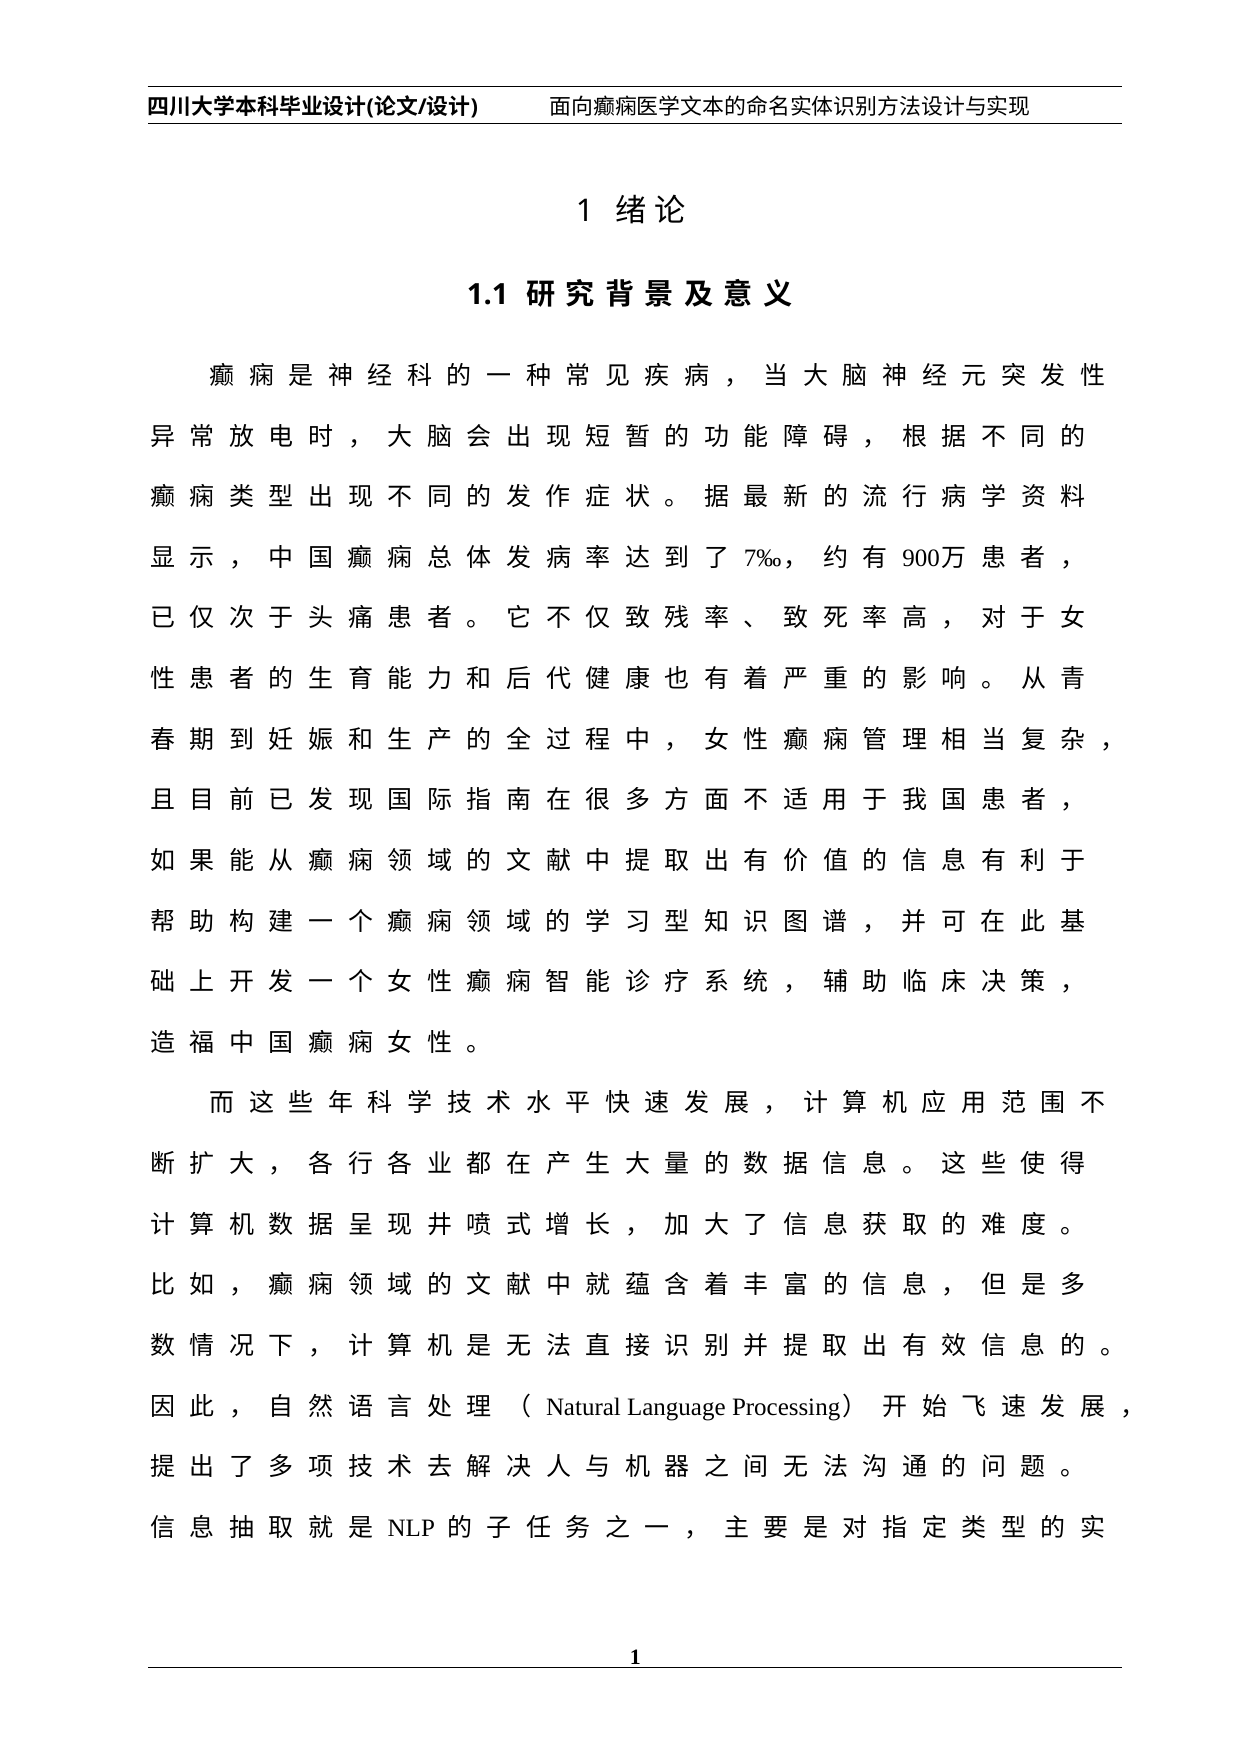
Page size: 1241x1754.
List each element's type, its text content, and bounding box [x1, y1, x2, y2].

subtitle 1.1 研究背景及意义 [150, 261, 1120, 322]
text 癫痫是神经科的一种常见疾病，当大脑神经元突发性异常放电时，大脑会出现短暂的功能障碍，根据不同的癫痫类型出现不同的发作症状。据最新的流行病学资料显示，中国癫痫总体发病率达到了7‰，约有900万患者，已仅次于头痛患者。它不仅致残率、致死率高，对于女性患者的生育能力和后代健康也有着严重的影响。从青春期到妊娠和生产的全过程中，女性癫痫管理相当复杂，且目前已发现国际指南在很多方面不适用于我国患者，如果能从癫痫领域的文献中提取出有价值的信息有利于帮助构建一个癫痫领域的学习型知识图谱，并可在此基础上开发一个女性癫痫智能诊疗系统，辅助临床决策，造福中国癫痫女性。 [150, 343, 1120, 1071]
subtitle 1 绪论 [150, 178, 1120, 239]
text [150, 1071, 1120, 1556]
